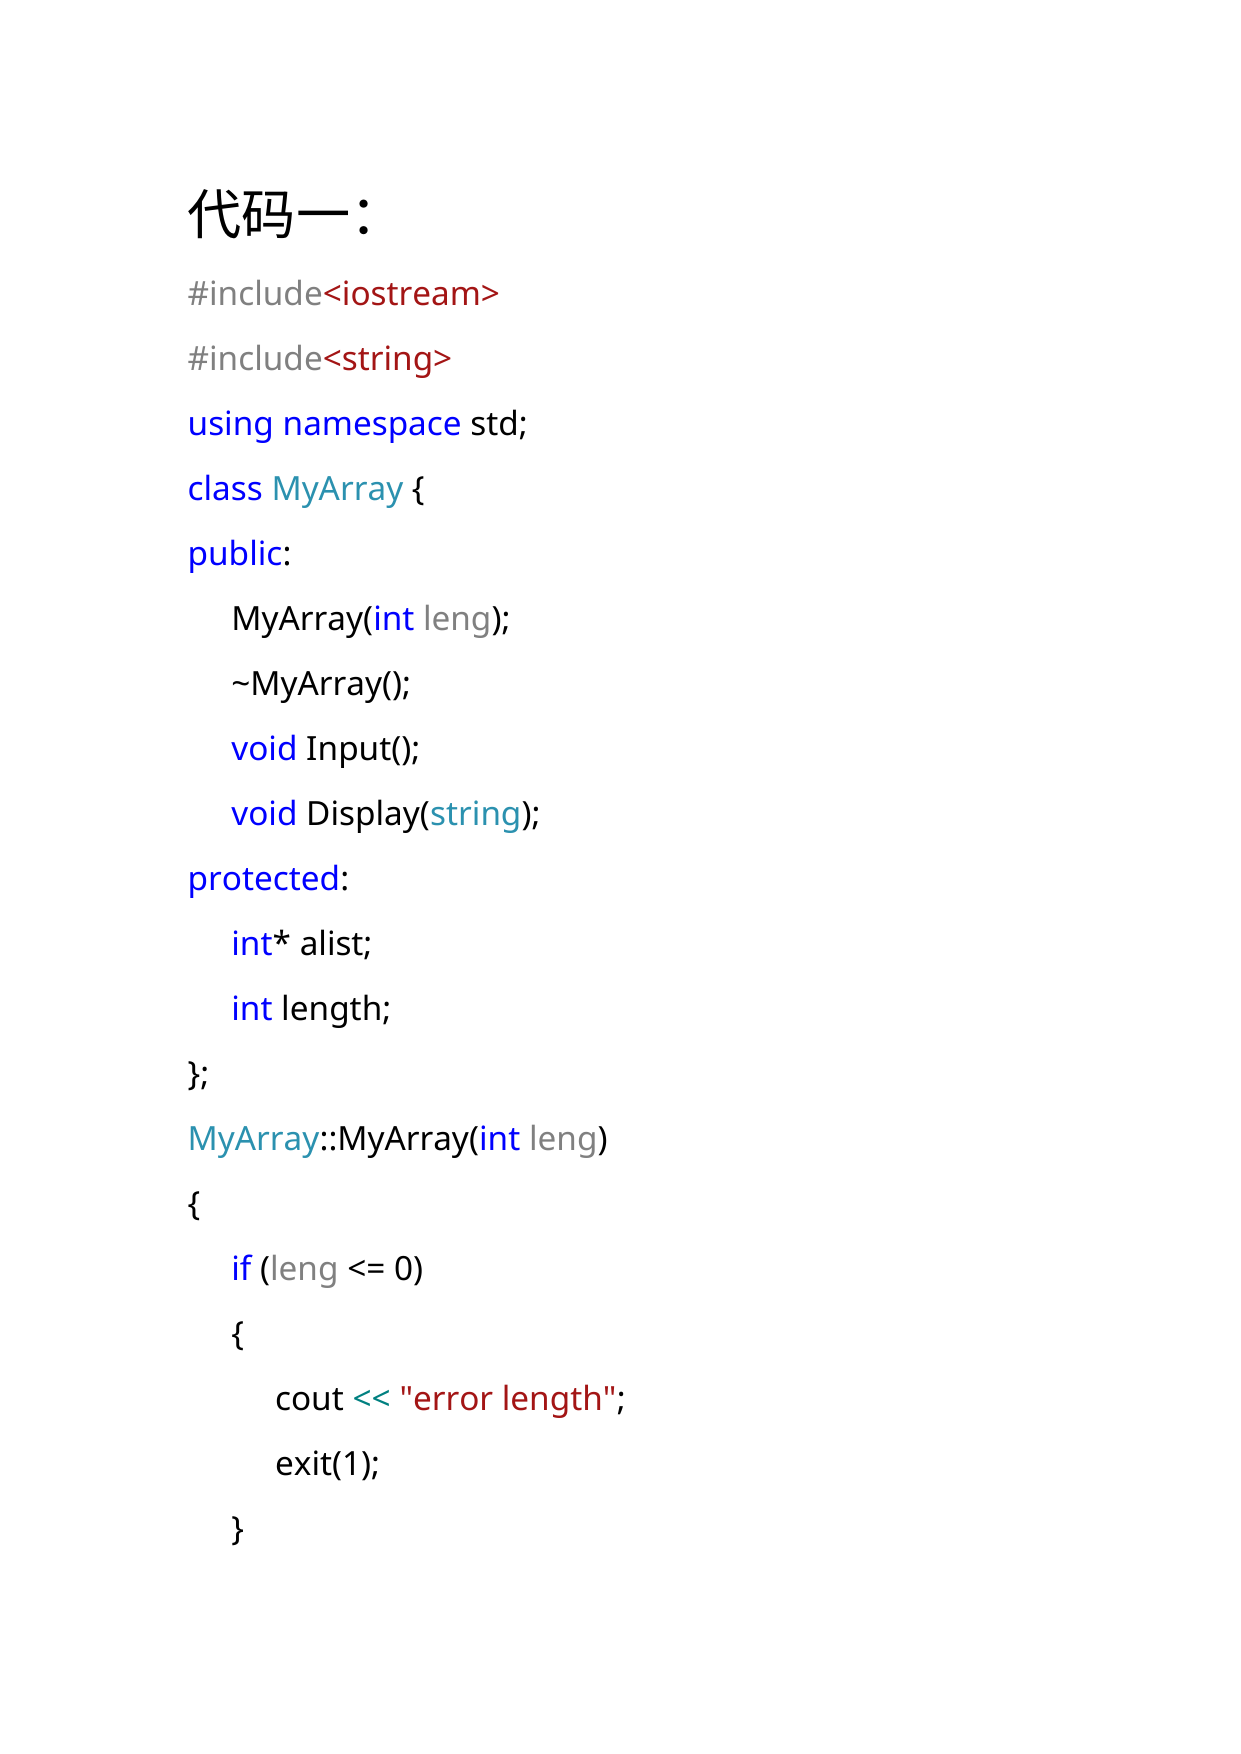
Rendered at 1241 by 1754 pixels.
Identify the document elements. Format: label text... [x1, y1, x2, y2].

text int* alist; [187, 909, 1053, 974]
text void Input(); [187, 714, 1053, 779]
text class MyArray { [187, 454, 1053, 519]
text MyArray(int leng); [187, 584, 1053, 649]
text int length; [187, 974, 1053, 1039]
text #include<iostream> [187, 259, 1053, 324]
text 代码一： [187, 162, 1053, 259]
text if (leng <= 0) [187, 1234, 1053, 1299]
text ~MyArray(); [187, 649, 1053, 714]
text exit(1); [187, 1429, 1053, 1494]
text public: [187, 519, 1053, 584]
text }; [187, 1039, 1053, 1104]
text } [187, 1494, 1053, 1559]
text using namespace std; [187, 389, 1053, 454]
text { [187, 1169, 1053, 1234]
text cout << "error length"; [187, 1364, 1053, 1429]
text protected: [187, 844, 1053, 909]
text #include<string> [187, 324, 1053, 389]
text MyArray::MyArray(int leng) [187, 1104, 1053, 1169]
text { [187, 1299, 1053, 1364]
text void Display(string); [187, 779, 1053, 844]
